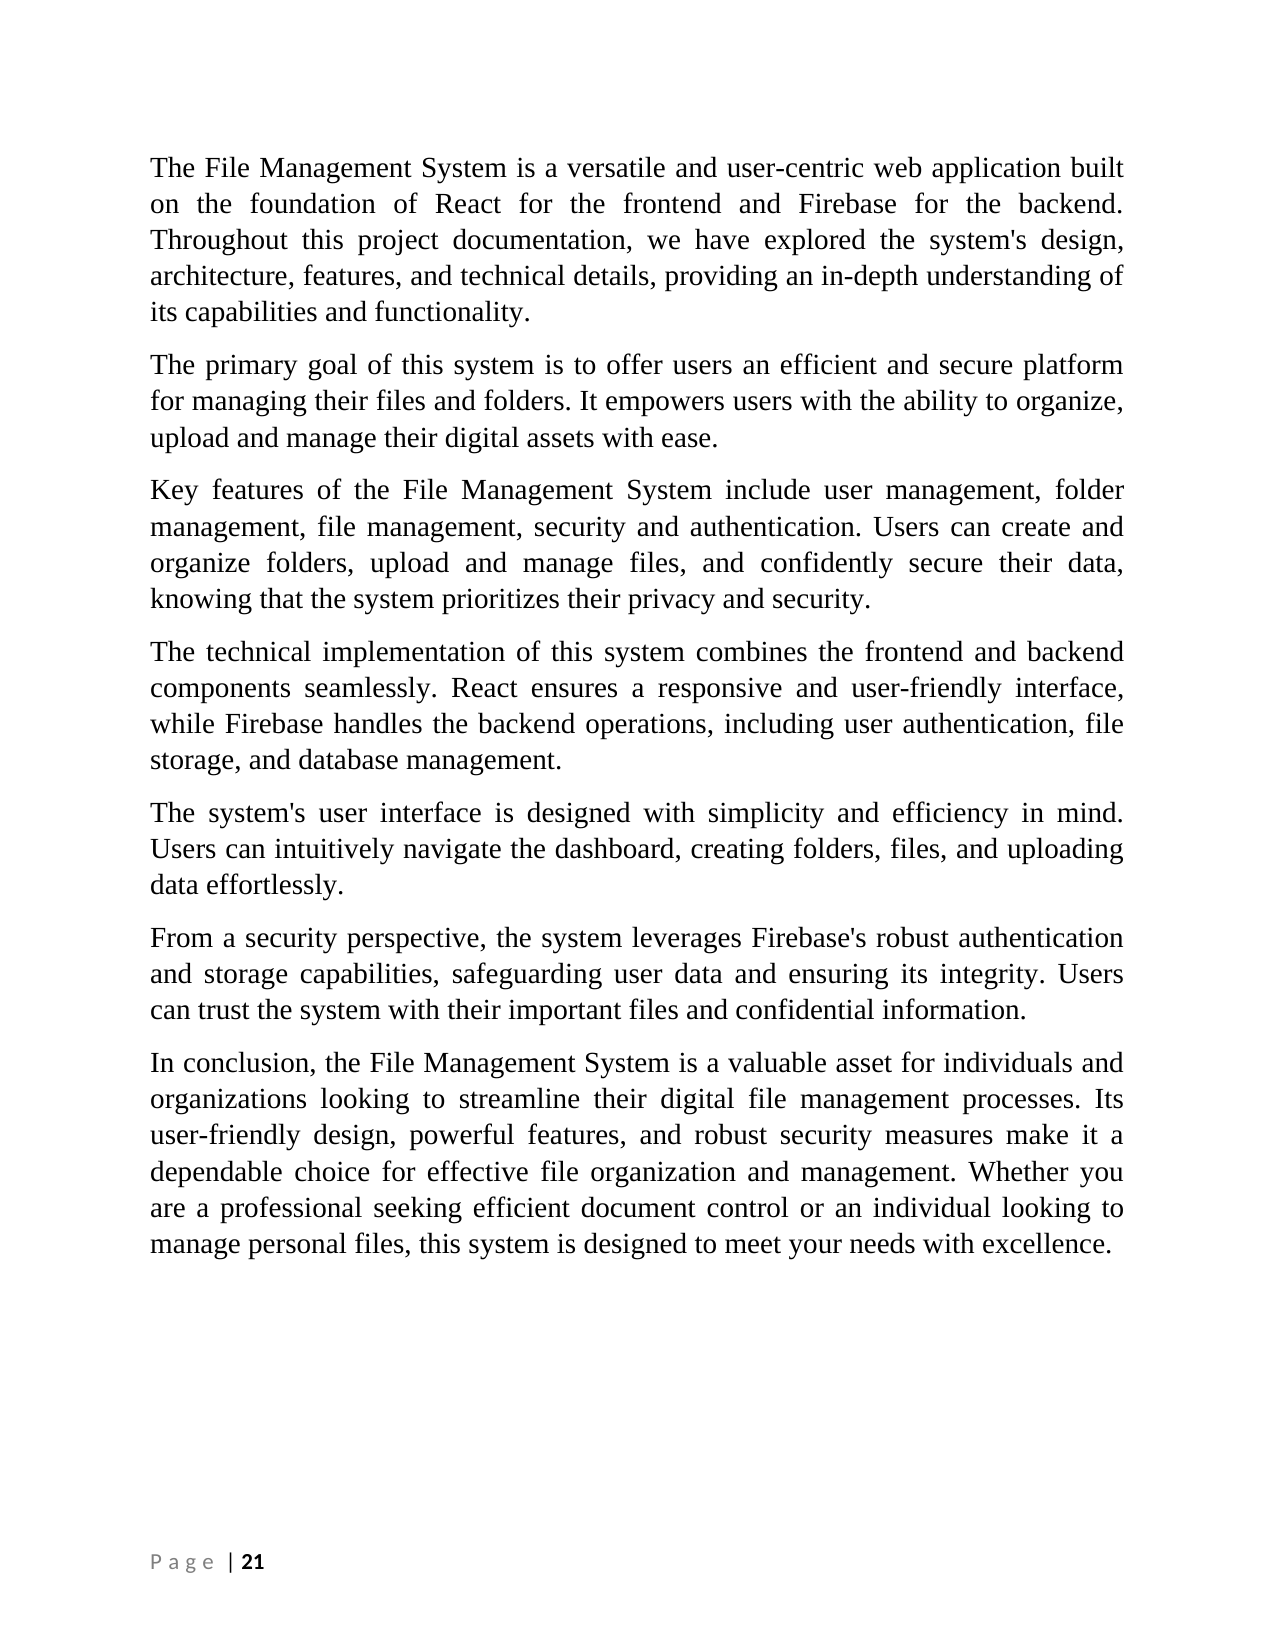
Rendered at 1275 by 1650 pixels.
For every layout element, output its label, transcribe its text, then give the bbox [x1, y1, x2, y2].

text The system's user interface is designed with simplicity and efficiency in mind. Users can intuitively navigate the dashboard, creating folders, files, and uploading data effortlessly. [150, 853, 1125, 959]
text CONCLUSION [150, 150, 1125, 188]
text From a security perspective, the system leverages Firebase's robust authentication and storage capabilities, safeguarding user data and ensuring its integrity. Users can trust the system with their important files and confidential information. [150, 978, 1125, 1084]
text The File Management System is a versatile and user-centric web application built on the foundation of React for the frontend and Firebase for the backend. Throughout this project documentation, we have explored the system's design, architecture, features, and technical details, providing an in-depth understanding of its capabilities and functionality. [150, 208, 1125, 386]
text The technical implementation of this system combines the frontend and backend components seamlessly. React ensures a responsive and user-friendly interface, while Firebase handles the backend operations, including user authentication, file storage, and database management. [150, 692, 1125, 834]
text The primary goal of this system is to offer users an efficient and secure platform for managing their files and folders. It empowers users with the ability to organize, upload and manage their digital assets with ease. [150, 405, 1125, 511]
text In conclusion, the File Management System is a valuable asset for individuals and organizations looking to streamline their digital file management processes. Its user-friendly design, powerful features, and robust security measures make it a dependable choice for effective file organization and management. Whether you are a professional seeking efficient document control or an individual looking to manage personal files, this system is designed to meet your needs with excellence. [150, 1103, 1125, 1317]
text Key features of the File Management System include user management, folder management, file management, security and authentication. Users can create and organize folders, upload and manage files, and confidently secure their data, knowing that the system prioritizes their privacy and security. [150, 531, 1125, 672]
